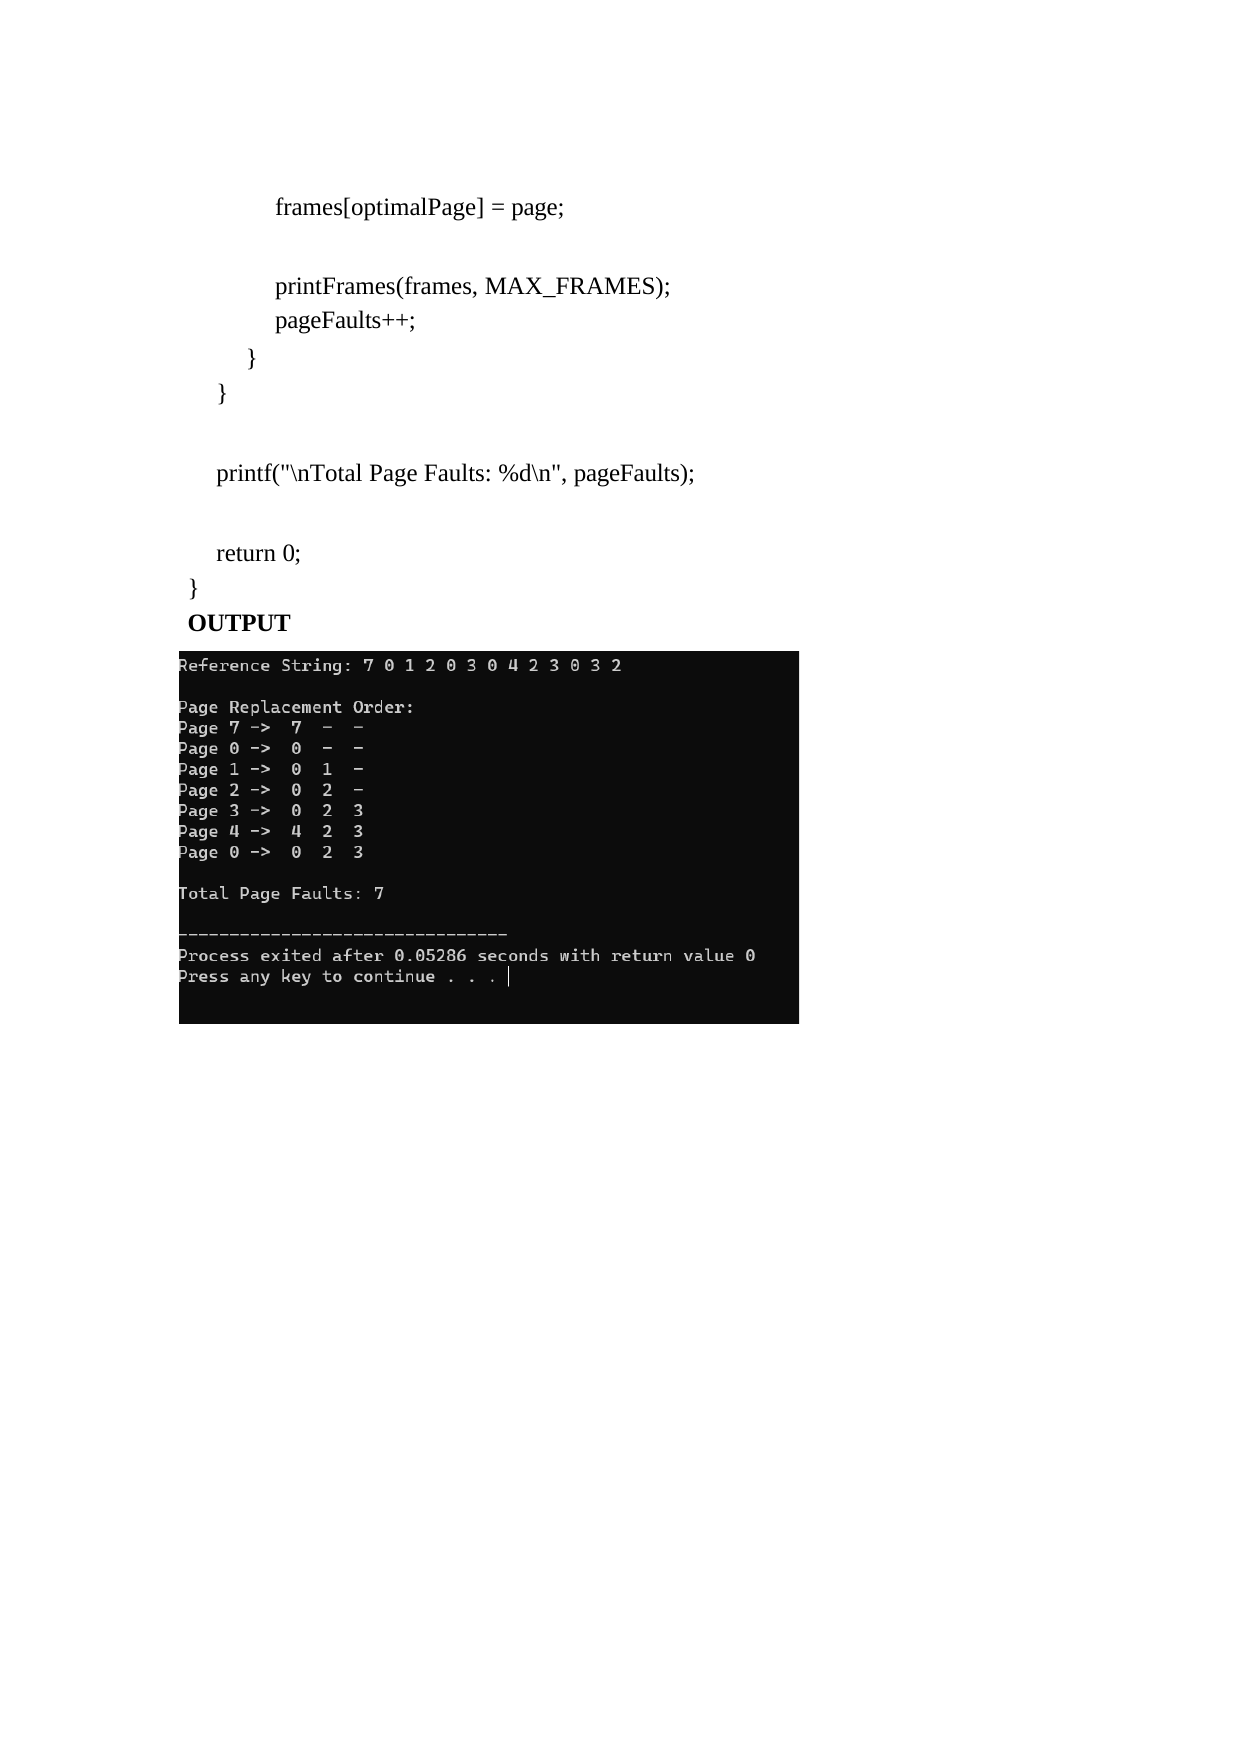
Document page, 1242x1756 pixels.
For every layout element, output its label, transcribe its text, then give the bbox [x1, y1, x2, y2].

text } [187, 573, 1197, 602]
text return 0; [216, 538, 1197, 567]
text printf("\nTotal Page Faults: %d\n", pageFaults); [216, 458, 1197, 487]
text } [216, 378, 1197, 407]
picture [179, 651, 800, 1024]
subtitle OUTPUT [187, 608, 1197, 637]
text frames[optimalPage] = page; [275, 192, 1197, 221]
text } [246, 343, 1197, 372]
text printFrames(frames, MAX_FRAMES); pageFaults++; [275, 271, 722, 334]
